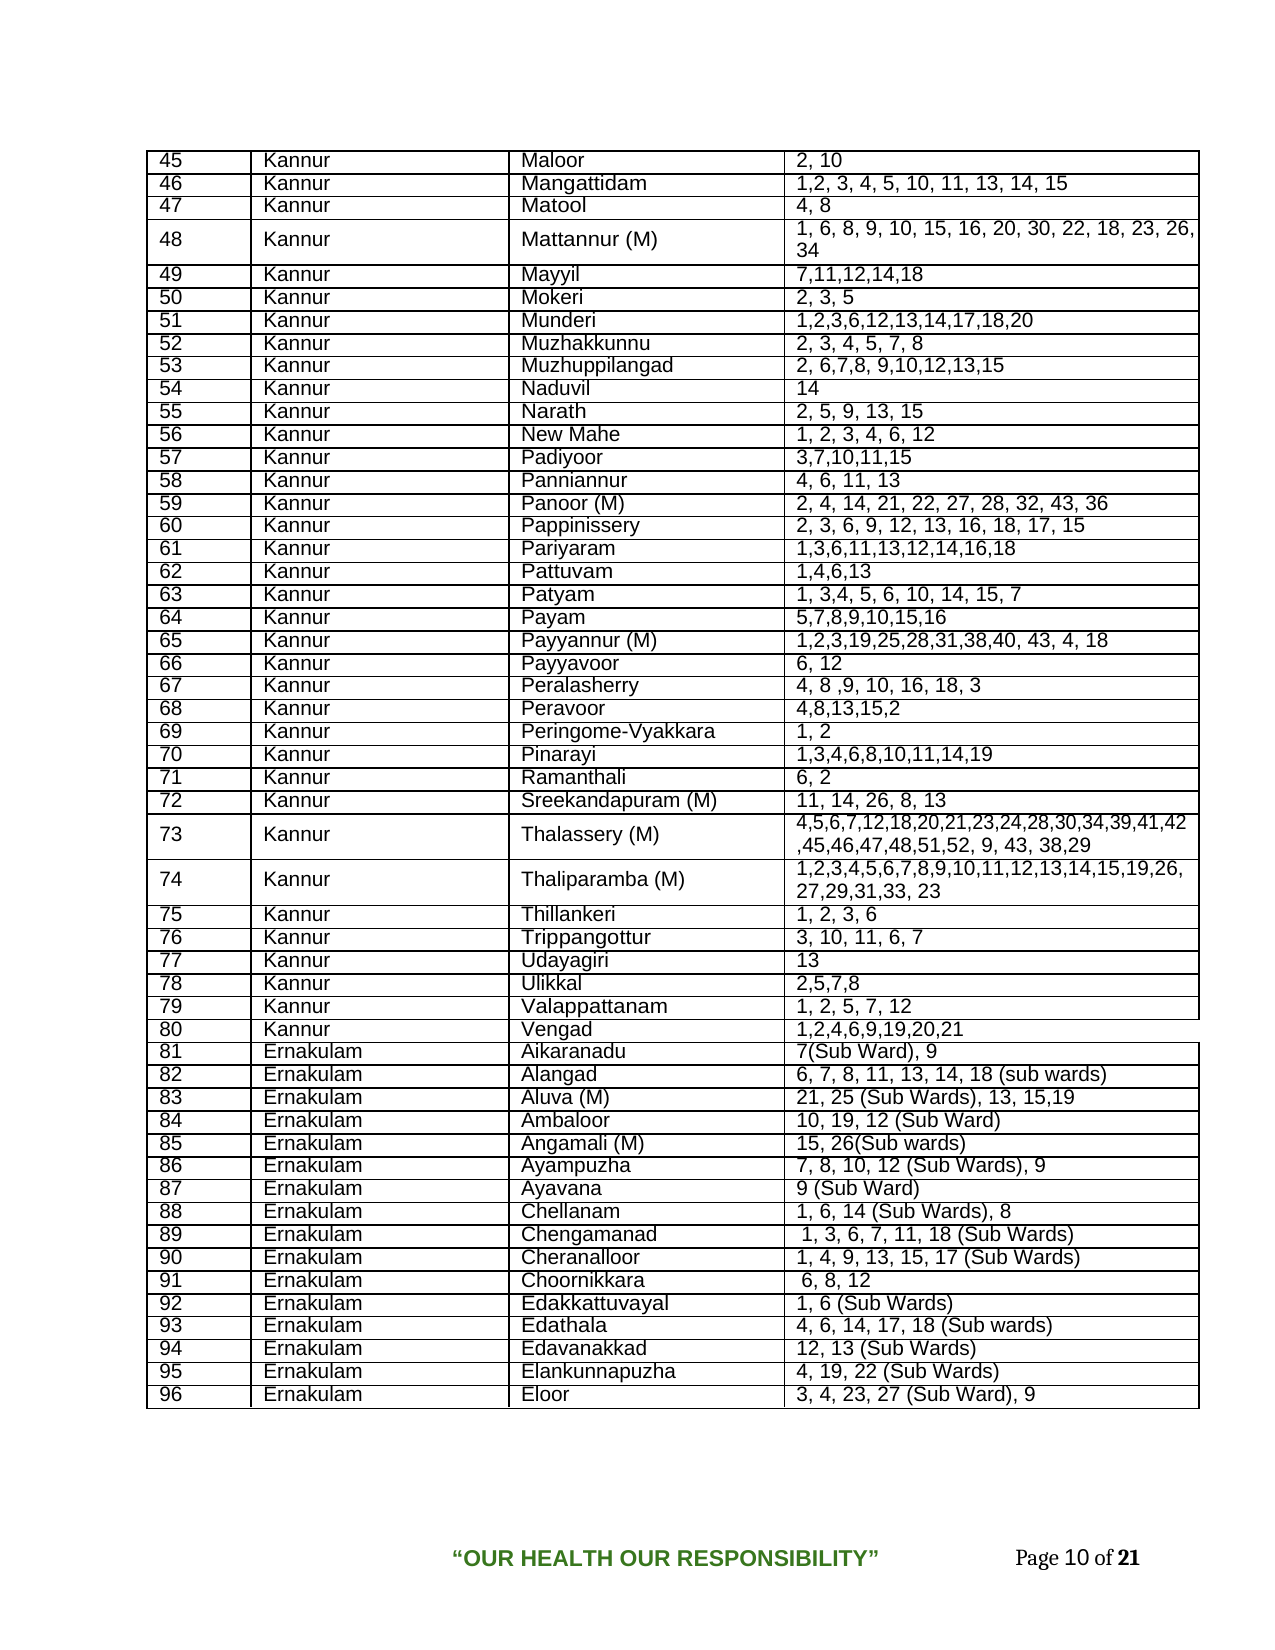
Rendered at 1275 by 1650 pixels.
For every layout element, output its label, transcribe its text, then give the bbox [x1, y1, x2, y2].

table_cell Matool [510, 197, 784, 218]
table_cell 12, 13 (Sub Wards) [785, 1340, 1198, 1362]
table_cell Kannur [252, 335, 508, 356]
table_cell Kannur [252, 975, 508, 996]
table_cell Vengad [510, 1020, 784, 1042]
table_cell Naduvil [510, 380, 784, 402]
table_cell 13 [785, 952, 1198, 973]
table_cell Pattuvam [510, 563, 784, 584]
table_cell Alangad [510, 1066, 784, 1087]
table_cell 4, 19, 22 (Sub Wards) [785, 1363, 1198, 1384]
table_cell Payyavoor [510, 655, 784, 676]
table_cell 10, 19, 12 (Sub Ward) [785, 1112, 1198, 1133]
table_header Kannur [252, 152, 508, 173]
table_cell 4,8,13,15,2 [785, 700, 1198, 722]
table_cell 1,2,3,19,25,28,31,38,40, 43, 4, 18 [785, 632, 1198, 653]
table_cell Kannur [252, 380, 508, 402]
table_cell Thalassery (M) [510, 815, 784, 858]
table_cell 74 [148, 860, 250, 904]
table_cell 9 (Sub Ward) [785, 1180, 1198, 1201]
table_cell Payam [510, 609, 784, 630]
table_cell Panniannur [510, 472, 784, 493]
table_cell Kannur [252, 906, 508, 927]
table_cell Choornikkara [510, 1272, 784, 1293]
table_cell 64 [148, 609, 250, 630]
table_cell Eloor [510, 1386, 784, 1407]
table_cell Kannur [252, 952, 508, 973]
table_cell 82 [148, 1066, 250, 1087]
table_cell 3,7,10,11,15 [785, 449, 1198, 470]
table_cell 86 [148, 1158, 250, 1178]
table_cell Patyam [510, 586, 784, 607]
table_cell Kannur [252, 1020, 508, 1042]
table_cell Kannur [252, 426, 508, 447]
table_cell 59 [148, 495, 250, 516]
table_cell 1,3,4,6,8,10,11,14,19 [785, 746, 1198, 767]
table_cell Ernakulam [252, 1317, 508, 1339]
table_cell 4, 6, 11, 13 [785, 472, 1198, 493]
table_cell 71 [148, 769, 250, 790]
table_cell 89 [148, 1226, 250, 1247]
table_cell Kannur [252, 472, 508, 493]
table_cell Narath [510, 403, 784, 424]
table_cell 66 [148, 655, 250, 676]
table_cell Peringome-Vyakkara [510, 723, 784, 744]
table_cell 60 [148, 517, 250, 538]
table_cell 11, 14, 26, 8, 13 [785, 792, 1198, 813]
table_cell Kannur [252, 632, 508, 653]
table_cell Kannur [252, 655, 508, 676]
table_cell Mokeri [510, 289, 784, 310]
table_cell Munderi [510, 312, 784, 333]
table_cell 95 [148, 1363, 250, 1384]
table_cell Edakkattuvayal [510, 1295, 784, 1316]
table_cell 87 [148, 1180, 250, 1201]
table_cell Angamali (M) [510, 1135, 784, 1156]
table_cell 1,3,6,11,13,12,14,16,18 [785, 540, 1198, 561]
table_cell 68 [148, 700, 250, 722]
table_cell Cheranalloor [510, 1249, 784, 1270]
table_cell Ernakulam [252, 1226, 508, 1247]
table_cell 3, 4, 23, 27 (Sub Ward), 9 [785, 1386, 1198, 1407]
table_cell Kannur [252, 540, 508, 561]
table_cell 76 [148, 929, 250, 950]
table_cell 1,4,6,13 [785, 563, 1198, 584]
table_cell 6, 7, 8, 11, 13, 14, 18 (sub wards) [785, 1066, 1198, 1087]
table_cell Ernakulam [252, 1089, 508, 1110]
table_cell Ernakulam [252, 1295, 508, 1316]
table_cell 7(Sub Ward), 9 [785, 1043, 1198, 1064]
table_cell 1,2, 3, 4, 5, 10, 11, 13, 14, 15 [785, 175, 1198, 196]
table_cell Mayyil [510, 266, 784, 287]
table_header 45 [148, 152, 250, 173]
table_cell Thillankeri [510, 906, 784, 927]
table_cell 2, 6,7,8, 9,10,12,13,15 [785, 357, 1198, 379]
table_cell Kannur [252, 563, 508, 584]
table_cell Kannur [252, 495, 508, 516]
table_cell Kannur [252, 723, 508, 744]
table_cell Kannur [252, 860, 508, 904]
table_cell Ernakulam [252, 1158, 508, 1178]
table_cell 96 [148, 1386, 250, 1407]
table_cell 93 [148, 1317, 250, 1339]
table_cell 7,11,12,14,18 [785, 266, 1198, 287]
table_cell 6, 2 [785, 769, 1198, 790]
table_cell Ernakulam [252, 1112, 508, 1133]
table_cell 67 [148, 677, 250, 699]
table_cell 62 [148, 563, 250, 584]
table_cell Ramanthali [510, 769, 784, 790]
table_cell 1,2,3,4,5,6,7,8,9,10,11,12,13,14,15,19,26, 27,29,31,33, 23 [785, 860, 1198, 904]
table_cell 90 [148, 1249, 250, 1270]
table_cell Chellanam [510, 1203, 784, 1224]
table_cell 77 [148, 952, 250, 973]
table_cell Elankunnapuzha [510, 1363, 784, 1384]
table_cell Kannur [252, 175, 508, 196]
table_cell 85 [148, 1135, 250, 1156]
table_cell Ayampuzha [510, 1158, 784, 1178]
table_header 2, 10 [785, 152, 1198, 173]
table_cell Kannur [252, 700, 508, 722]
table_cell Pinarayi [510, 746, 784, 767]
table_cell Kannur [252, 792, 508, 813]
table_cell 61 [148, 540, 250, 561]
table_cell Kannur [252, 609, 508, 630]
table_cell 92 [148, 1295, 250, 1316]
table_cell 49 [148, 266, 250, 287]
table_cell Edathala [510, 1317, 784, 1339]
table_cell Kannur [252, 746, 508, 767]
table_cell 72 [148, 792, 250, 813]
table_cell Mattannur (M) [510, 220, 784, 264]
table_cell Ernakulam [252, 1272, 508, 1293]
table_cell 69 [148, 723, 250, 744]
table_cell Thaliparamba (M) [510, 860, 784, 904]
table_cell 75 [148, 906, 250, 927]
table_cell 2, 3, 6, 9, 12, 13, 16, 18, 17, 15 [785, 517, 1198, 538]
table_cell Kannur [252, 266, 508, 287]
table_cell Sreekandapuram (M) [510, 792, 784, 813]
table_header Maloor [510, 152, 784, 173]
table_cell 84 [148, 1112, 250, 1133]
table_cell 2, 4, 14, 21, 22, 27, 28, 32, 43, 36 [785, 495, 1198, 516]
table_cell 78 [148, 975, 250, 996]
table_cell Pappinissery [510, 517, 784, 538]
table_cell Muzhakkunnu [510, 335, 784, 356]
table_cell 1, 3, 6, 7, 11, 18 (Sub Wards) [785, 1226, 1198, 1247]
table_cell Kannur [252, 197, 508, 218]
table_cell 50 [148, 289, 250, 310]
table_cell Ernakulam [252, 1203, 508, 1224]
table_cell 57 [148, 449, 250, 470]
table_cell 94 [148, 1340, 250, 1362]
table_cell Kannur [252, 403, 508, 424]
table_cell Chengamanad [510, 1226, 784, 1247]
table_cell 1, 2, 3, 4, 6, 12 [785, 426, 1198, 447]
table_cell 1, 6, 8, 9, 10, 15, 16, 20, 30, 22, 18, 23, 26, 34 [785, 220, 1198, 264]
table_cell 52 [148, 335, 250, 356]
table_cell Kannur [252, 357, 508, 379]
table_cell New Mahe [510, 426, 784, 447]
table_cell 83 [148, 1089, 250, 1110]
table_cell Ayavana [510, 1180, 784, 1201]
table_cell 73 [148, 815, 250, 858]
table_cell 1, 2, 3, 6 [785, 906, 1198, 927]
table_cell 79 [148, 997, 250, 1019]
table_cell Aluva (M) [510, 1089, 784, 1110]
table_cell Mangattidam [510, 175, 784, 196]
table_cell 48 [148, 220, 250, 264]
table_cell Ambaloor [510, 1112, 784, 1133]
table_cell 15, 26(Sub wards) [785, 1135, 1198, 1156]
table_cell 4, 8 [785, 197, 1198, 218]
table_cell Ernakulam [252, 1180, 508, 1201]
table_cell 47 [148, 197, 250, 218]
table_cell 14 [785, 380, 1198, 402]
table_cell 63 [148, 586, 250, 607]
table_cell 4, 6, 14, 17, 18 (Sub wards) [785, 1317, 1198, 1339]
table_cell 1, 6 (Sub Wards) [785, 1295, 1198, 1316]
table_cell Edavanakkad [510, 1340, 784, 1362]
table_cell 1, 3,4, 5, 6, 10, 14, 15, 7 [785, 586, 1198, 607]
table_cell 21, 25 (Sub Wards), 13, 15,19 [785, 1089, 1198, 1110]
table_cell Kannur [252, 677, 508, 699]
table_cell 1, 4, 9, 13, 15, 17 (Sub Wards) [785, 1249, 1198, 1270]
table_cell 2,5,7,8 [785, 975, 1198, 996]
table_cell Kannur [252, 586, 508, 607]
table_cell Pariyaram [510, 540, 784, 561]
table_cell Udayagiri [510, 952, 784, 973]
table_cell 54 [148, 380, 250, 402]
table_cell 81 [148, 1043, 250, 1064]
table_cell Muzhuppilangad [510, 357, 784, 379]
table_cell 1,2,4,6,9,19,20,21 [785, 1020, 1199, 1042]
table_cell 88 [148, 1203, 250, 1224]
table_cell 1, 6, 14 (Sub Wards), 8 [785, 1203, 1198, 1224]
table_cell Kannur [252, 929, 508, 950]
table_cell 1,2,3,6,12,13,14,17,18,20 [785, 312, 1198, 333]
table_cell Kannur [252, 769, 508, 790]
table_cell 91 [148, 1272, 250, 1293]
table_cell 70 [148, 746, 250, 767]
table_cell 53 [148, 357, 250, 379]
table_cell 6, 12 [785, 655, 1198, 676]
table_cell Panoor (M) [510, 495, 784, 516]
table_cell 2, 3, 4, 5, 7, 8 [785, 335, 1198, 356]
table_cell Kannur [252, 517, 508, 538]
table_cell Kannur [252, 997, 508, 1019]
table_cell Trippangottur [510, 929, 784, 950]
table_cell Valappattanam [510, 997, 784, 1019]
table_cell Aikaranadu [510, 1043, 784, 1064]
table_cell 80 [148, 1020, 250, 1042]
table_cell Kannur [252, 289, 508, 310]
table_cell Kannur [252, 815, 508, 858]
table_cell 1, 2, 5, 7, 12 [785, 997, 1198, 1019]
table_cell 6, 8, 12 [785, 1272, 1198, 1293]
table_cell 4, 8 ,9, 10, 16, 18, 3 [785, 677, 1198, 699]
table_cell Ernakulam [252, 1363, 508, 1384]
table_cell 2, 3, 5 [785, 289, 1198, 310]
table_cell 58 [148, 472, 250, 493]
table_cell 2, 5, 9, 13, 15 [785, 403, 1198, 424]
table_cell Ernakulam [252, 1249, 508, 1270]
table_cell Ernakulam [252, 1386, 508, 1407]
table_cell Ernakulam [252, 1043, 508, 1064]
table_cell Ernakulam [252, 1066, 508, 1087]
table_cell 51 [148, 312, 250, 333]
table_cell 7, 8, 10, 12 (Sub Wards), 9 [785, 1158, 1198, 1178]
table_cell 3, 10, 11, 6, 7 [785, 929, 1198, 950]
table_cell Ernakulam [252, 1340, 508, 1362]
table_cell Payyannur (M) [510, 632, 784, 653]
table_cell Peralasherry [510, 677, 784, 699]
table_cell Kannur [252, 220, 508, 264]
table_cell 65 [148, 632, 250, 653]
table_cell Padiyoor [510, 449, 784, 470]
table_cell Peravoor [510, 700, 784, 722]
table_cell 1, 2 [785, 723, 1198, 744]
table_cell Kannur [252, 312, 508, 333]
table_cell 56 [148, 426, 250, 447]
table_cell 5,7,8,9,10,15,16 [785, 609, 1198, 630]
table_cell Ernakulam [252, 1135, 508, 1156]
table_cell 4,5,6,7,12,18,20,21,23,24,28,30,34,39,41,42 ,45,46,47,48,51,52, 9, 43, 38,29 [785, 815, 1198, 858]
table_cell Ulikkal [510, 975, 784, 996]
table_cell Kannur [252, 449, 508, 470]
table_cell 55 [148, 403, 250, 424]
table_cell 46 [148, 175, 250, 196]
